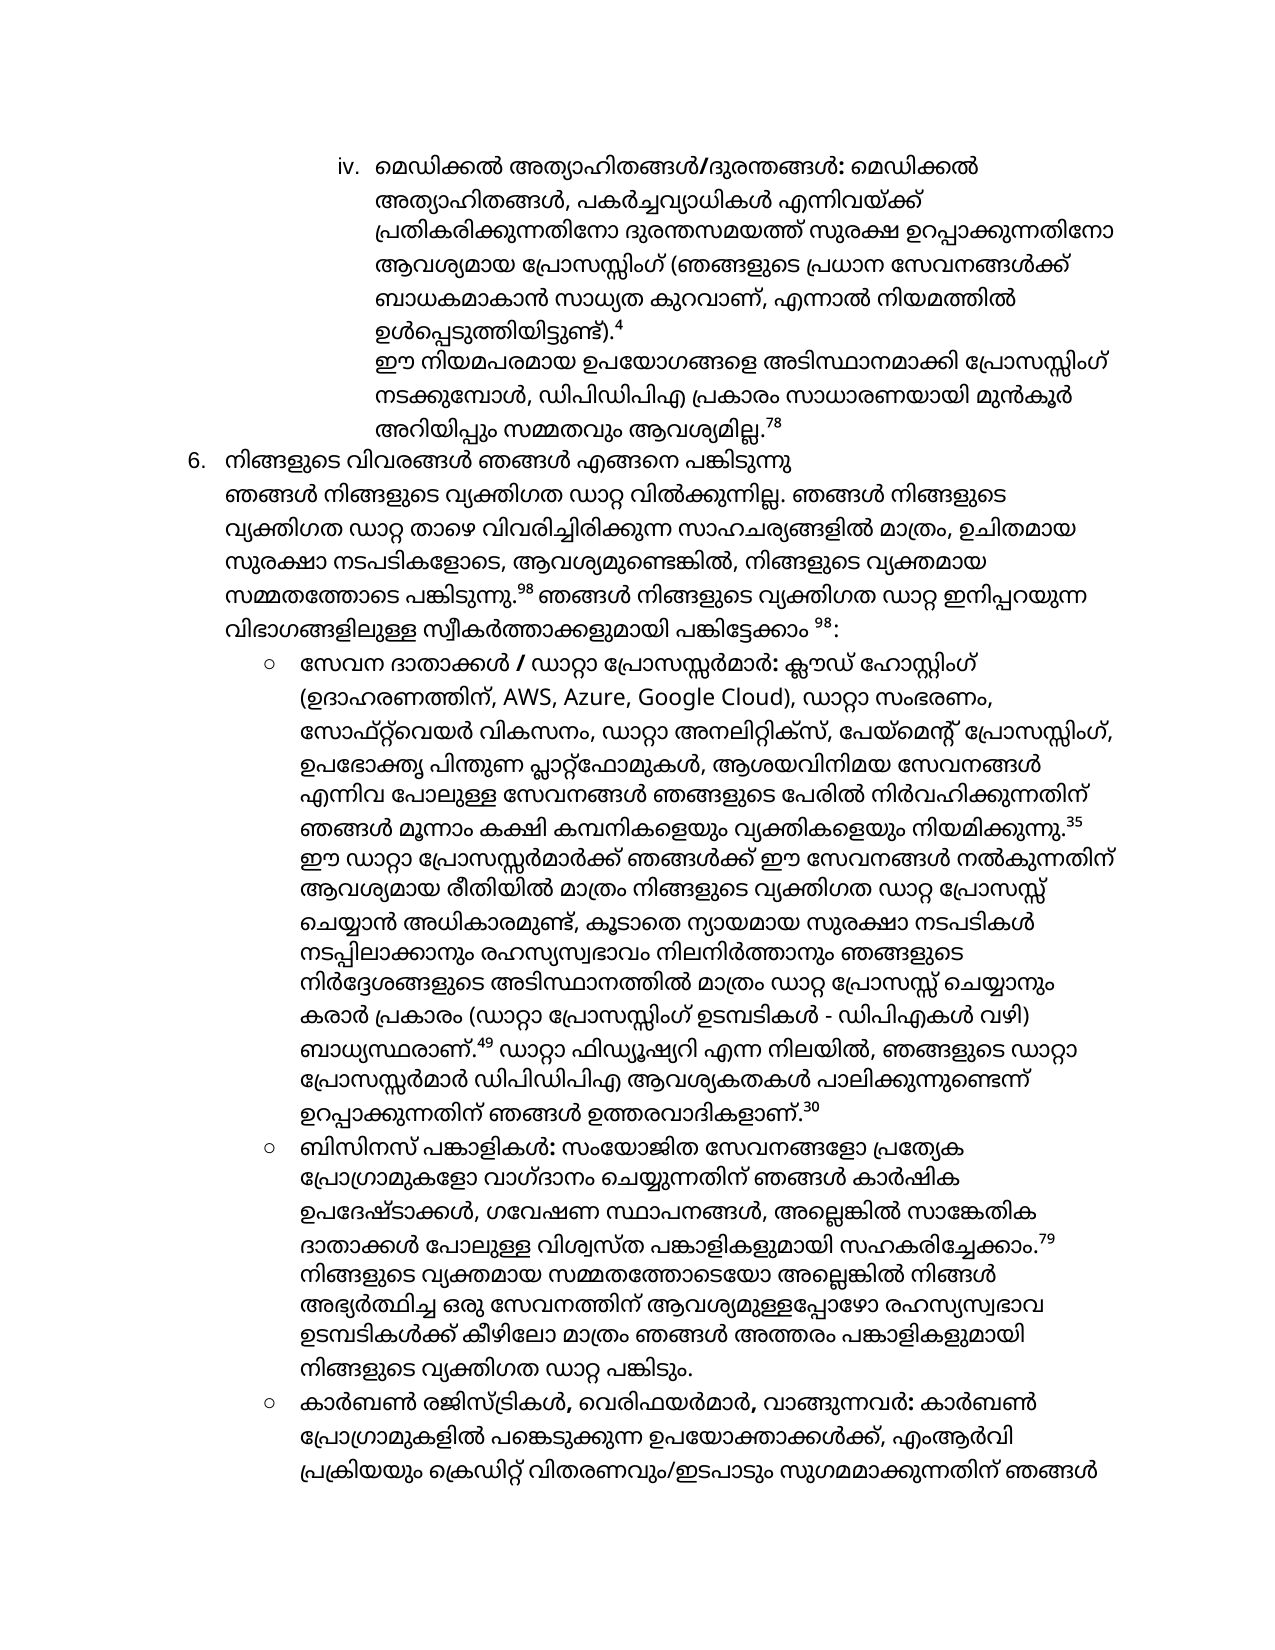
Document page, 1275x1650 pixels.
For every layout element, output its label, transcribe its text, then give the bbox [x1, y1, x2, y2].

list നിങ്ങളുടെ വിവരങ്ങൾ ഞങ്ങൾ എങ്ങനെ പങ്കിടുന്നു ഞങ്ങൾ നിങ്ങളുടെ വ്യക്തിഗത ഡാറ്റ വിൽക്കുന്നില്ല. ഞങ്ങൾ നിങ്ങളുടെ വ്യക്തിഗത ഡാറ്റ താഴെ വിവരിച്ചിരിക്കുന്ന സാഹചര്യങ്ങളിൽ മാത്രം, ഉചിതമായ സുരക്ഷാ നടപടികളോടെ, ആവശ്യമുണ്ടെങ്കിൽ, നിങ്ങളുടെ വ്യക്തമായ സമ്മതത്തോടെ പങ്കിടുന്നു.⁹⁸ഞങ്ങൾ നിങ്ങളുടെ വ്യക്തിഗത ഡാറ്റ ഇനിപ്പറയുന്ന വിഭാഗങ്ങളിലുള്ള സ്വീകർത്താക്കളുമായി പങ്കിട്ടേക്കാം ⁹⁸: [187, 447, 1125, 647]
list സേവന ദാതാക്കൾ / ഡാറ്റാ പ്രോസസ്സർമാർ: ക്ലൗഡ് ഹോസ്റ്റിംഗ് (ഉദാഹരണത്തിന്, AWS, Azure, Google Cloud), ഡാറ്റാ സംഭരണം, സോഫ്റ്റ്‌വെയർ വികസനം, ഡാറ്റാ അനലിറ്റിക്സ്, പേയ്‌മെൻ്റ് പ്രോസസ്സിംഗ്, ഉപഭോക്തൃ പിന്തുണ പ്ലാറ്റ്ഫോമുകൾ, ആശയവിനിമയ സേവനങ്ങൾ എന്നിവ പോലുള്ള സേവനങ്ങൾ ഞങ്ങളുടെ പേരിൽ നിർവഹിക്കുന്നതിന് ഞങ്ങൾ മൂന്നാം കക്ഷി കമ്പനികളെയും വ്യക്തികളെയും നിയമിക്കുന്നു.³⁵ ഈ ഡാറ്റാ പ്രോസസ്സർമാർക്ക് ഞങ്ങൾക്ക് ഈ സേവനങ്ങൾ നൽകുന്നതിന് ആവശ്യമായ രീതിയിൽ മാത്രം നിങ്ങളുടെ വ്യക്തിഗത ഡാറ്റ പ്രോസസ്സ് ചെയ്യാൻ അധികാരമുണ്ട്, കൂടാതെ ന്യായമായ സുരക്ഷാ നടപടികൾ നടപ്പിലാക്കാനും രഹസ്യസ്വഭാവം നിലനിർത്താനും ഞങ്ങളുടെ നിർദ്ദേശങ്ങളുടെ അടിസ്ഥാനത്തിൽ മാത്രം ഡാറ്റ പ്രോസസ്സ് ചെയ്യാനും കരാർ പ്രകാരം (ഡാറ്റാ പ്രോസസ്സിംഗ് ഉടമ്പടികൾ - ഡിപിഎകൾ വഴി) ബാധ്യസ്ഥരാണ്.⁴⁹ ഡാറ്റാ ഫിഡ്യൂഷ്യറി എന്ന നിലയിൽ, ഞങ്ങളുടെ ഡാറ്റാ പ്രോസസ്സർമാർ ഡിപിഡിപിഎ ആവശ്യകതകൾ പാലിക്കുന്നുണ്ടെന്ന് ഉറപ്പാക്കുന്നതിന് ഞങ്ങൾ ഉത്തരവാദികളാണ്.³⁰ [262, 647, 1125, 1131]
list മെഡിക്കൽ അത്യാഹിതങ്ങൾ/ദുരന്തങ്ങൾ: മെഡിക്കൽ അത്യാഹിതങ്ങൾ, പകർച്ചവ്യാധികൾ എന്നിവയ്ക്ക് പ്രതികരിക്കുന്നതിനോ ദുരന്തസമയത്ത് സുരക്ഷ ഉറപ്പാക്കുന്നതിനോ ആവശ്യമായ പ്രോസസ്സിംഗ് (ഞങ്ങളുടെ പ്രധാന സേവനങ്ങൾക്ക് ബാധകമാകാൻ സാധ്യത കുറവാണ്, എന്നാൽ നിയമത്തിൽ ഉൾപ്പെടുത്തിയിട്ടുണ്ട്).⁴ ഈ നിയമപരമായ ഉപയോഗങ്ങളെ അടിസ്ഥാനമാക്കി പ്രോസസ്സിംഗ് നടക്കുമ്പോൾ, ഡിപിഡിപിഎ പ്രകാരം സാധാരണയായി മുൻകൂർ അറിയിപ്പും സമ്മതവും ആവശ്യമില്ല.⁷⁸ [337, 150, 1125, 447]
list ബിസിനസ് പങ്കാളികൾ: സംയോജിത സേവനങ്ങളോ പ്രത്യേക പ്രോഗ്രാമുകളോ വാഗ്ദാനം ചെയ്യുന്നതിന് ഞങ്ങൾ കാർഷിക ഉപദേഷ്ടാക്കൾ, ഗവേഷണ സ്ഥാപനങ്ങൾ, അല്ലെങ്കിൽ സാങ്കേതിക ദാതാക്കൾ പോലുള്ള വിശ്വസ്ത പങ്കാളികളുമായി സഹകരിച്ചേക്കാം.⁷⁹ നിങ്ങളുടെ വ്യക്തമായ സമ്മതത്തോടെയോ അല്ലെങ്കിൽ നിങ്ങൾ അഭ്യർത്ഥിച്ച ഒരു സേവനത്തിന് ആവശ്യമുള്ളപ്പോഴോ രഹസ്യസ്വഭാവ ഉടമ്പടികൾക്ക് കീഴിലോ മാത്രം ഞങ്ങൾ അത്തരം പങ്കാളികളുമായി നിങ്ങളുടെ വ്യക്തിഗത ഡാറ്റ പങ്കിടും. [262, 1131, 1125, 1386]
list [262, 1386, 1125, 1487]
